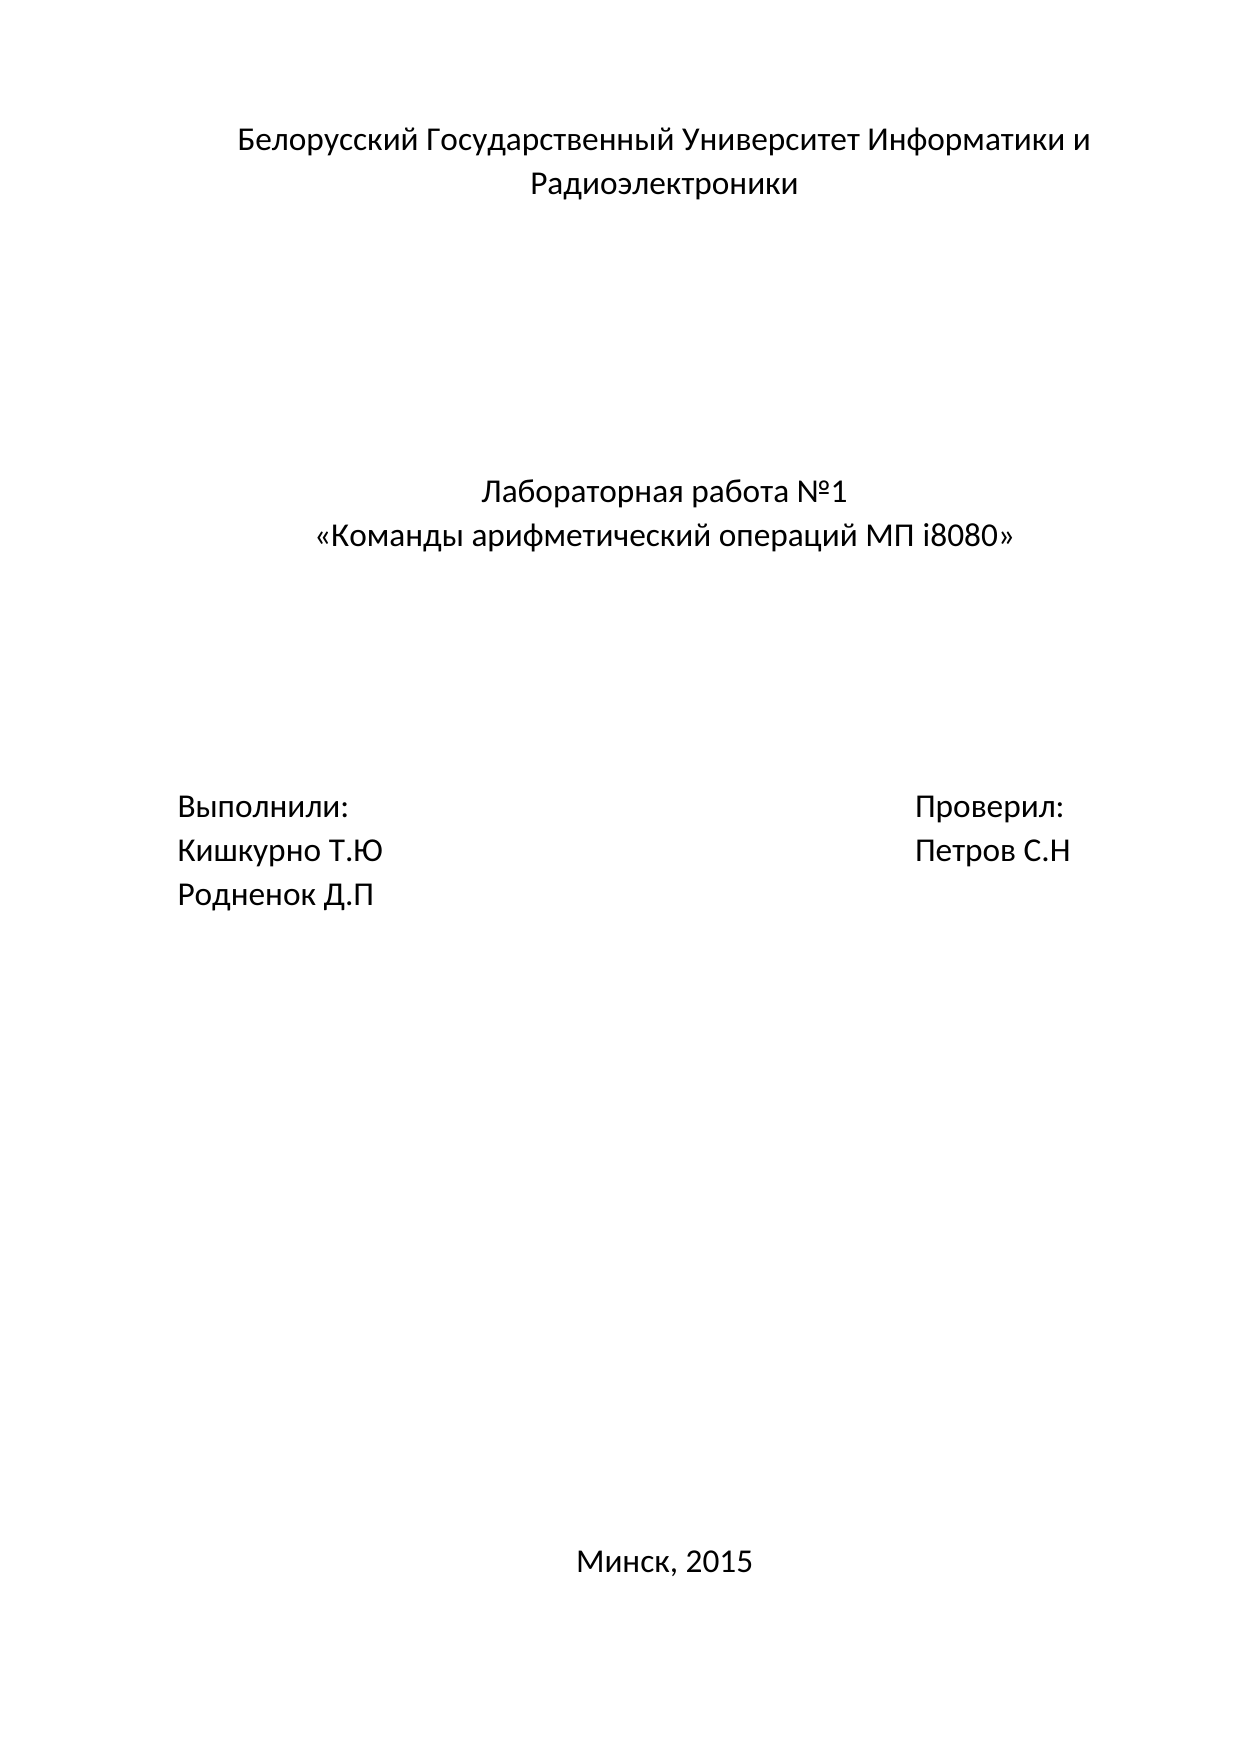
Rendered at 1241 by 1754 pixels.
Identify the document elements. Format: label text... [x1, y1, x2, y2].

text Выполнили: Проверил: Кишкурно Т.Ю Петров С.Н Родненок Д.П [177, 785, 1152, 914]
text Минск, 2015 [177, 1540, 1152, 1581]
text Белорусский Государственный Университет Информатики и Радиоэлектроники Лабораторная работа №1 «Команды арифметический операций МП i8080» [177, 118, 1152, 585]
